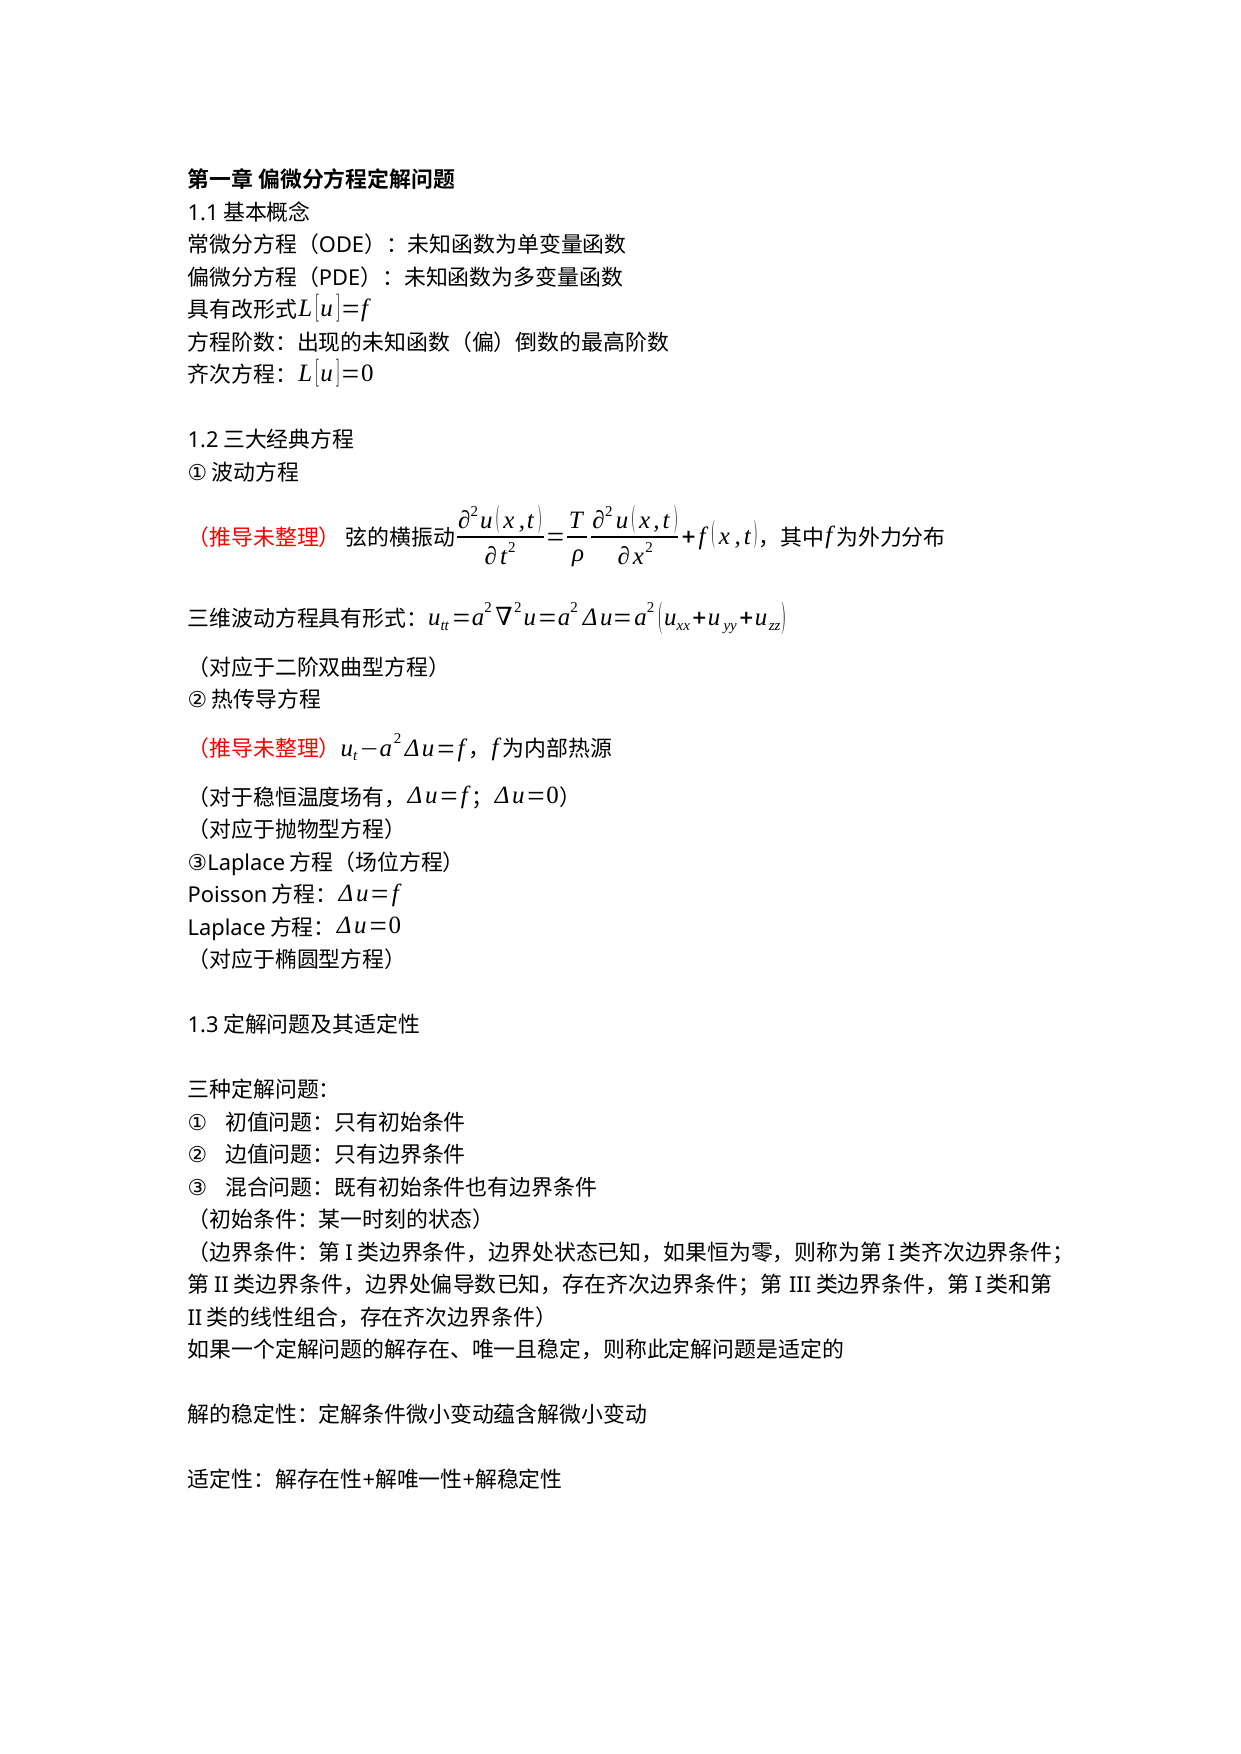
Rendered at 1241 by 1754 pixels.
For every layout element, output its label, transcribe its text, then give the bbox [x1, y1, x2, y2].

text （对应于椭圆型方程） [187, 942, 1053, 974]
text （初始条件：某一时刻的状态） [187, 1202, 1053, 1234]
text ①波动方程 [187, 454, 1053, 487]
text Poisson方程： [187, 877, 1053, 909]
text 偏微分方程（PDE）：未知函数为多变量函数 [187, 259, 1053, 292]
text ③Laplace方程（场位方程） [187, 844, 1053, 877]
text ②热传导方程 [187, 682, 1053, 714]
text 如果一个定解问题的解存在、唯一且稳定，则称此定解问题是适定的 [187, 1332, 1053, 1364]
text 常微分方程（ODE）：未知函数为单变量函数 [187, 227, 1053, 259]
list 初值问题：只有初始条件 [187, 1104, 1053, 1137]
text （推导未整理），为内部热源 [187, 714, 1053, 779]
text 1.1基本概念 [187, 194, 1053, 227]
list 边值问题：只有边界条件 [187, 1137, 1053, 1169]
text 1.3定解问题及其适定性 [187, 1007, 1053, 1039]
text （对应于二阶双曲型方程） [187, 649, 1053, 682]
text （对于稳恒温度场有，；） [187, 779, 1053, 812]
text （对应于抛物型方程） [187, 812, 1053, 844]
text 齐次方程： [187, 357, 1053, 389]
list 混合问题：既有初始条件也有边界条件 [187, 1169, 1053, 1202]
text 方程阶数：出现的未知函数（偏）倒数的最高阶数 [187, 324, 1053, 357]
text 第一章 偏微分方程定解问题 [187, 162, 1053, 194]
text 解的稳定性：定解条件微小变动蕴含解微小变动 [187, 1397, 1053, 1429]
text （推导未整理） 弦的横振动，其中为外力分布 [187, 487, 1053, 584]
text 三维波动方程具有形式： [187, 584, 1053, 649]
text Laplace方程： [187, 909, 1053, 942]
text 具有改形式 [187, 292, 1053, 324]
text （边界条件：第I类边界条件，边界处状态已知，如果恒为零，则称为第I类齐次边界条件；第II类边界条件，边界处偏导数已知，存在齐次边界条件；第III类边界条件，第I类和第II类的线性组合，存在齐次边界条件） [187, 1234, 1053, 1332]
text 适定性：解存在性+解唯一性+解稳定性 [187, 1462, 1053, 1494]
text 1.2三大经典方程 [187, 422, 1053, 454]
text 三种定解问题： [187, 1072, 1053, 1104]
